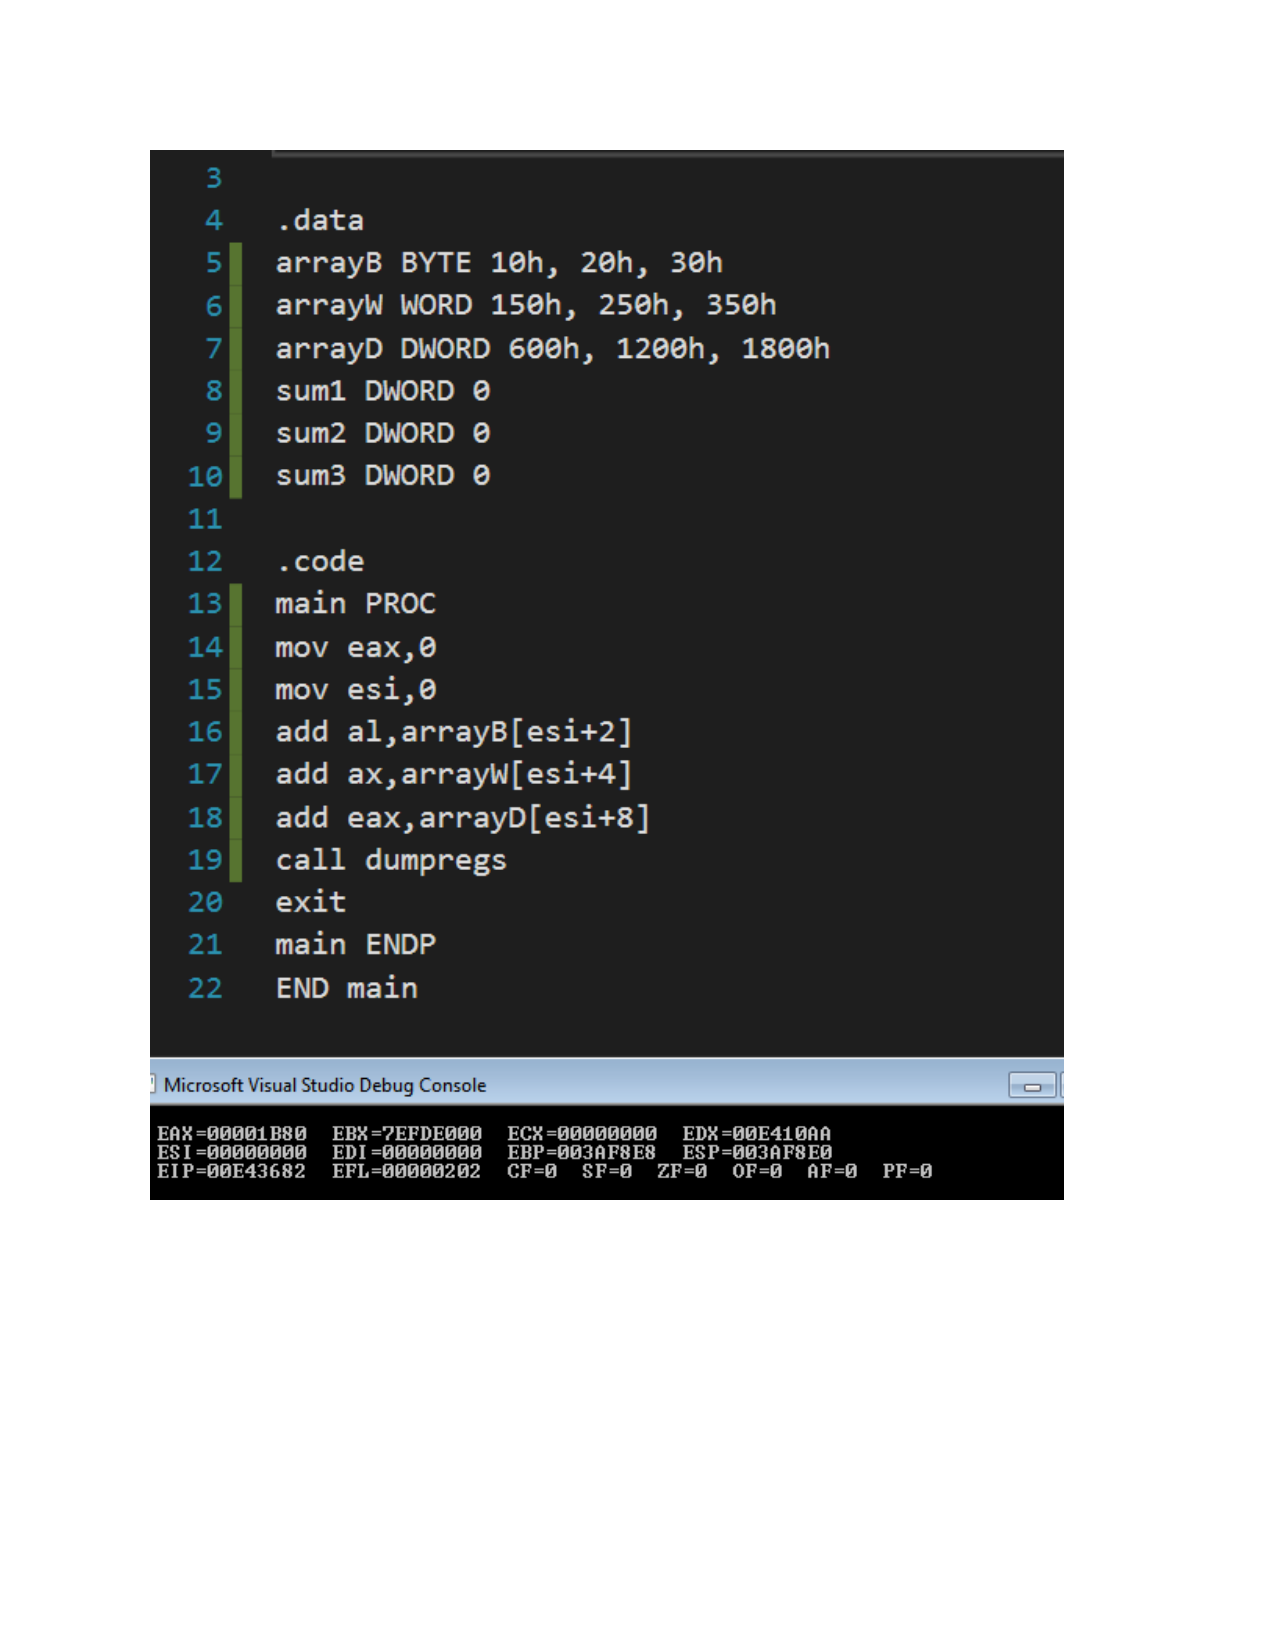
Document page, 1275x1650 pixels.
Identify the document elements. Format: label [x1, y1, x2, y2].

picture [150, 150, 1064, 1200]
